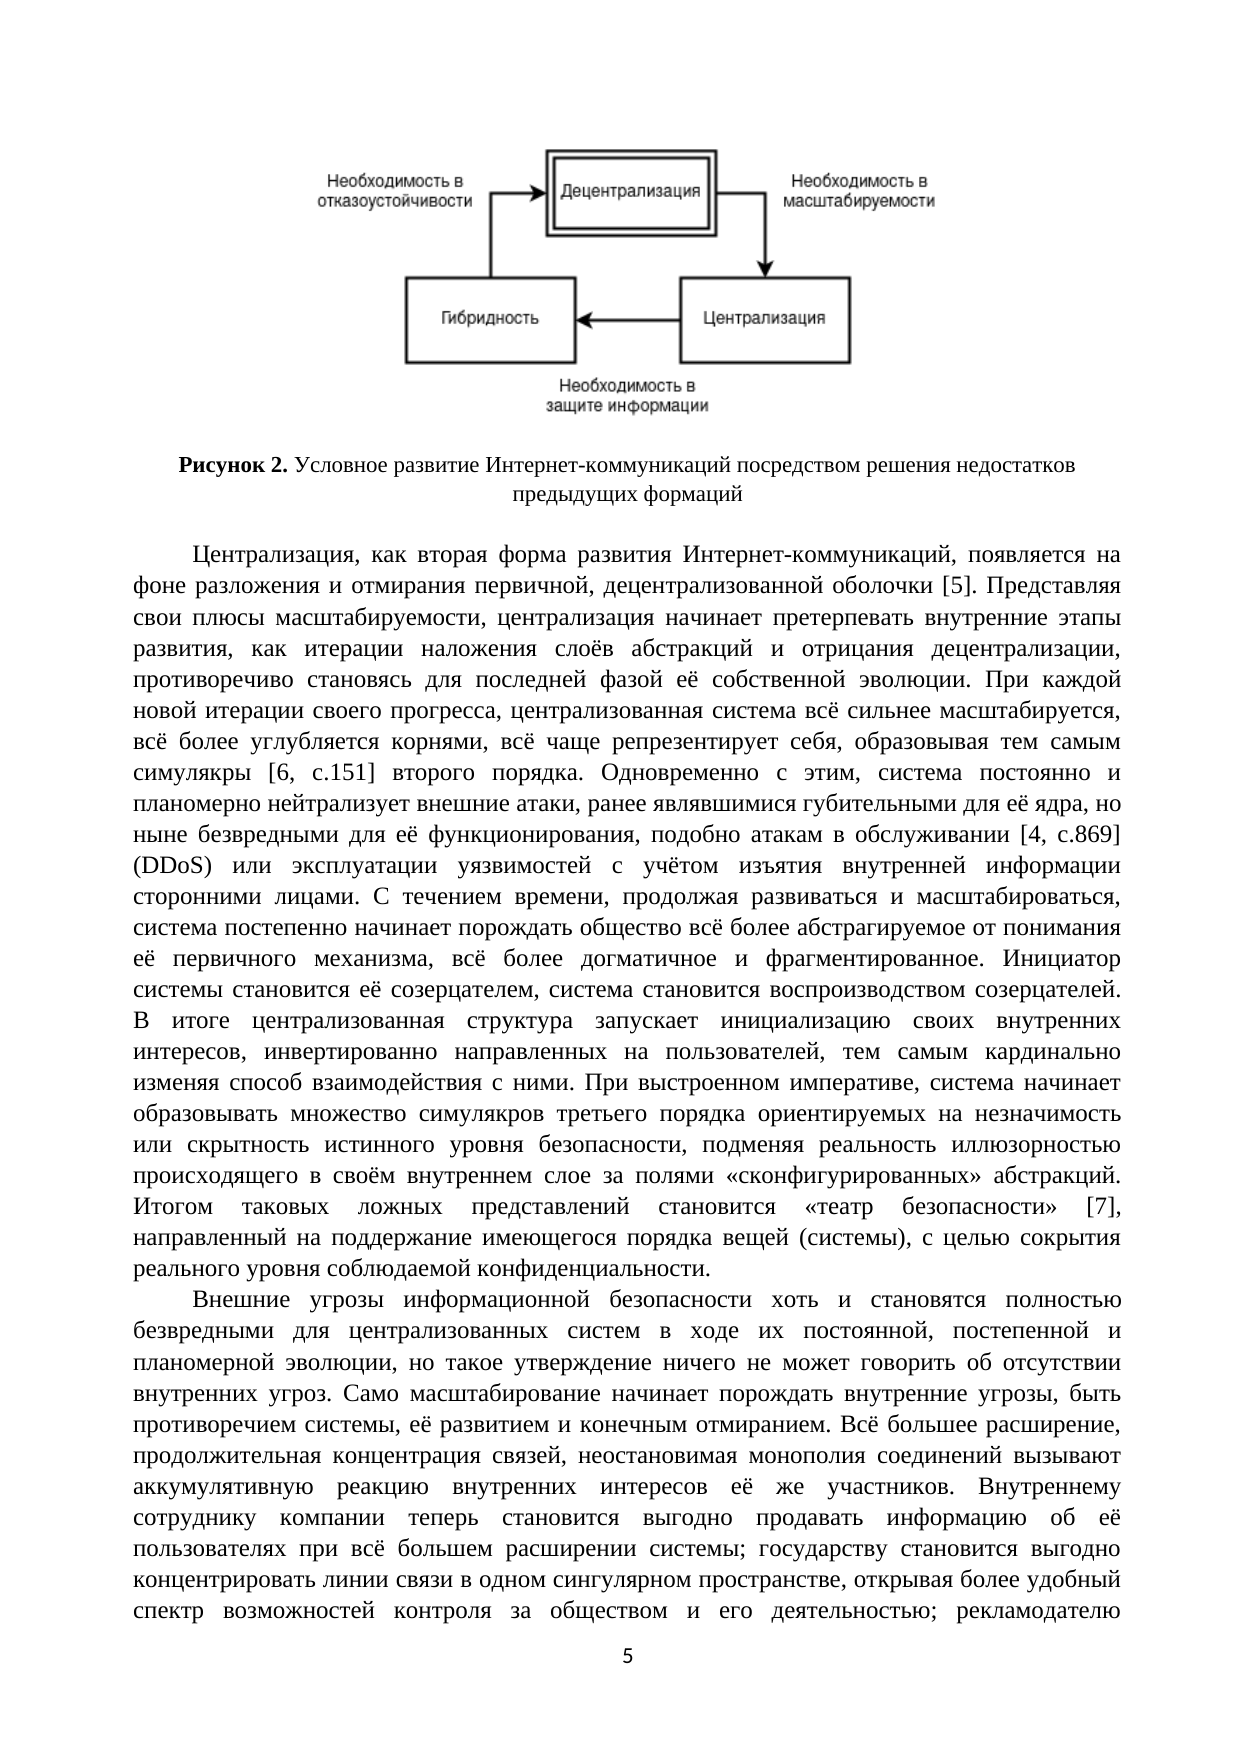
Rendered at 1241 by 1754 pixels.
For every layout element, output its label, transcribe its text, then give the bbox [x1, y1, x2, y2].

picture [306, 149, 949, 420]
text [133, 1284, 1122, 1624]
text Рисунок 2. Условное развитие Интернет-коммуникаций посредством решения недостатков предыдущих формаций [133, 452, 1122, 506]
text Централизация, как вторая форма развития Интернет-коммуникаций, появляется на фоне разложения и отмирания первичной, децентрализованной оболочки [5]. Представляя свои плюсы масштабируемости, централизация начинает претерпевать внутренние этапы развития, как итерации наложения слоёв абстракций и отрицания децентрализации, противоречиво становясь для последней фазой её собственной эволюции. При каждой новой итерации своего прогресса, централизованная система всё сильнее масштабируется, всё более углубляется корнями, всё чаще репрезентирует себя, образовывая тем самым симулякры [6, с.151] второго порядка. Одновременно с этим, система постоянно и планомерно нейтрализует внешние атаки, ранее являвшимися губительными для её ядра, но ныне безвредными для её функционирования, подобно атакам в обслуживании [4, с.869] (DDoS) или эксплуатации уязвимостей с учётом изъятия внутренней информации сторонними лицами. С течением времени, продолжая развиваться и масштабироваться, система постепенно начинает порождать общество всё более абстрагируемое от понимания её первичного механизма, всё более догматичное и фрагментированное. Инициатор системы становится её созерцателем, система становится воспроизводством созерцателей. В итоге централизованная структура запускает инициализацию своих внутренних интересов, инвертированно направленных на пользователей, тем самым кардинально изменяя способ взаимодействия с ними. При выстроенном императиве, система начинает образовывать множество симулякров третьего порядка ориентируемых на незначимость или скрытность истинного уровня безопасности, подменяя реальность иллюзорностью происходящего в своём внутреннем слое за полями «сконфигурированных» абстракций. Итогом таковых ложных представлений становится «театр безопасности» [7], направленный на поддержание имеющегося порядка вещей (системы), с целью сокрытия реального уровня соблюдаемой конфиденциальности. [133, 539, 1122, 1282]
